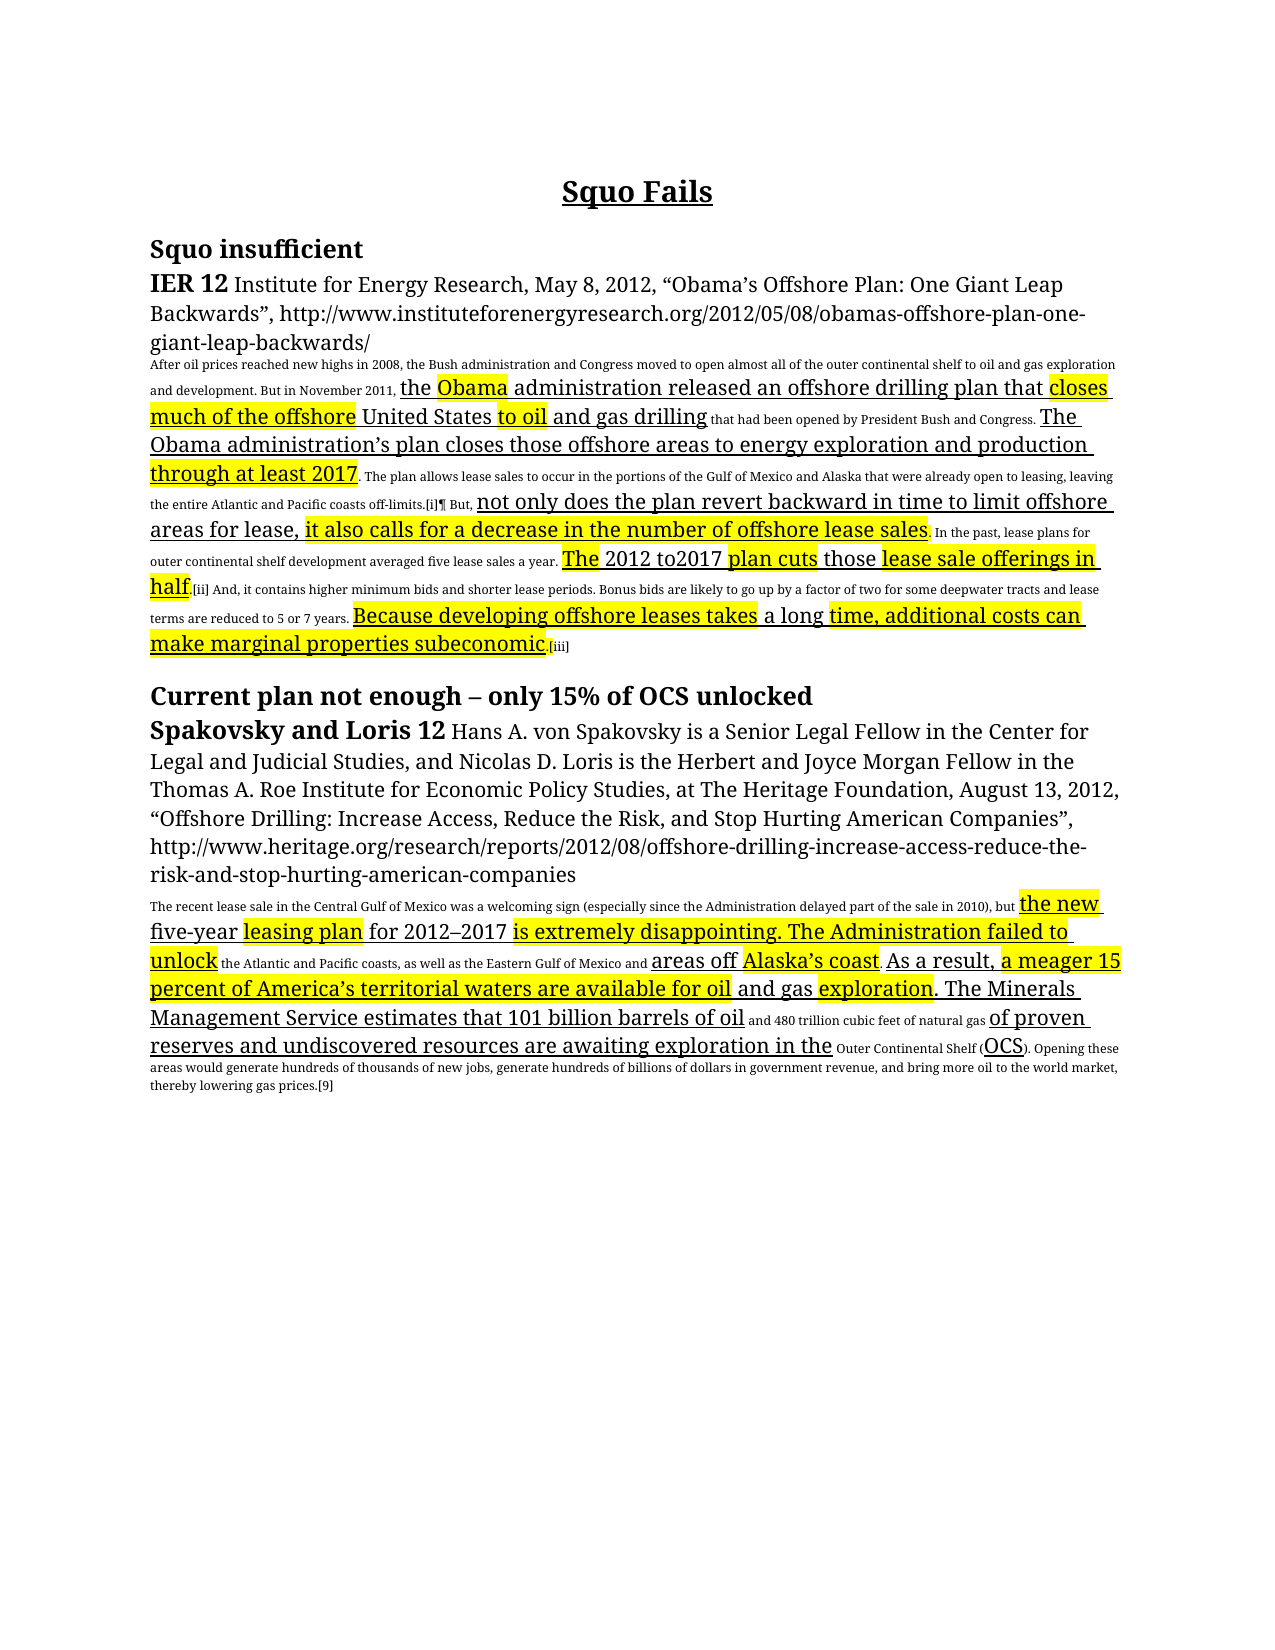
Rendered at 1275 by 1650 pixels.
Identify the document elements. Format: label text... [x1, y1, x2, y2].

text Spakovsky and Loris 12 Hans A. von Spakovsky is a Senior Legal Fellow in the Center for Legal and Judicial Studies, and Nicolas D. Loris is the Herbert and Joyce Morgan Fellow in the Thomas A. Roe Institute for Economic Policy Studies, at The Heritage Foundation, August 13, 2012, “Offshore Drilling: Increase Access, Reduce the Risk, and Stop Hurting American Companies”, http://www.heritage.org/research/reports/2012/08/offshore-drilling-increase-access-reduce-the-risk-and-stop-hurting-american-companies [150, 713, 1125, 889]
subtitle Squo insufficient [150, 231, 1125, 265]
subtitle Squo Fails [150, 171, 1125, 211]
text The recent lease sale in the Central Gulf of Mexico was a welcoming sign (especially since the Administration delayed part of the sale in 2010), but the new five-year leasing plan for 2012–2017 is extremely disappointing. The Administration failed to unlock the Atlantic and Pacific coasts, as well as the Eastern Gulf of Mexico and areas off Alaska’s coast. As a result, a meager 15 percent of America’s territorial waters are available for oil and gas exploration. The Minerals Management Service estimates that 101 billion barrels of oil and 480 trillion cubic feet of natural gas of proven reserves and undiscovered resources are awaiting exploration in the Outer Continental Shelf (OCS). Opening these areas would generate hundreds of thousands of new jobs, generate hundreds of billions of dollars in government revenue, and bring more oil to the world market, thereby lowering gas prices.[9] [150, 889, 1125, 1094]
subtitle Current plan not enough – only 15% of OCS unlocked [150, 679, 1125, 713]
text After oil prices reached new highs in 2008, the Bush administration and Congress moved to open almost all of the outer continental shelf to oil and gas exploration and development. But in November 2011, the Obama administration released an offshore drilling plan that closes much of the offshore United States to oil and gas drilling that had been opened by President Bush and Congress. The Obama administration’s plan closes those offshore areas to energy exploration and production through at least 2017. The plan allows lease sales to occur in the portions of the Gulf of Mexico and Alaska that were already open to leasing, leaving the entire Atlantic and Pacific coasts off-limits.[i]¶ But, not only does the plan revert backward in time to limit offshore areas for lease, it also calls for a decrease in the number of offshore lease sales. In the past, lease plans for outer continental shelf development averaged five lease sales a year. The 2012 to2017 plan cuts those lease sale offerings in half.[ii] And, it contains higher minimum bids and shorter lease periods. Bonus bids are likely to go up by a factor of two for some deepwater tracts and lease terms are reduced to 5 or 7 years. Because developing offshore leases takes a long time, additional costs can make marginal properties subeconomic.[iii] [150, 356, 1125, 658]
text IER 12 Institute for Energy Research, May 8, 2012, “Obama’s Offshore Plan: One Giant Leap Backwards”, http://www.instituteforenergyresearch.org/2012/05/08/obamas-offshore-plan-one-giant-leap-backwards/ [150, 265, 1125, 356]
